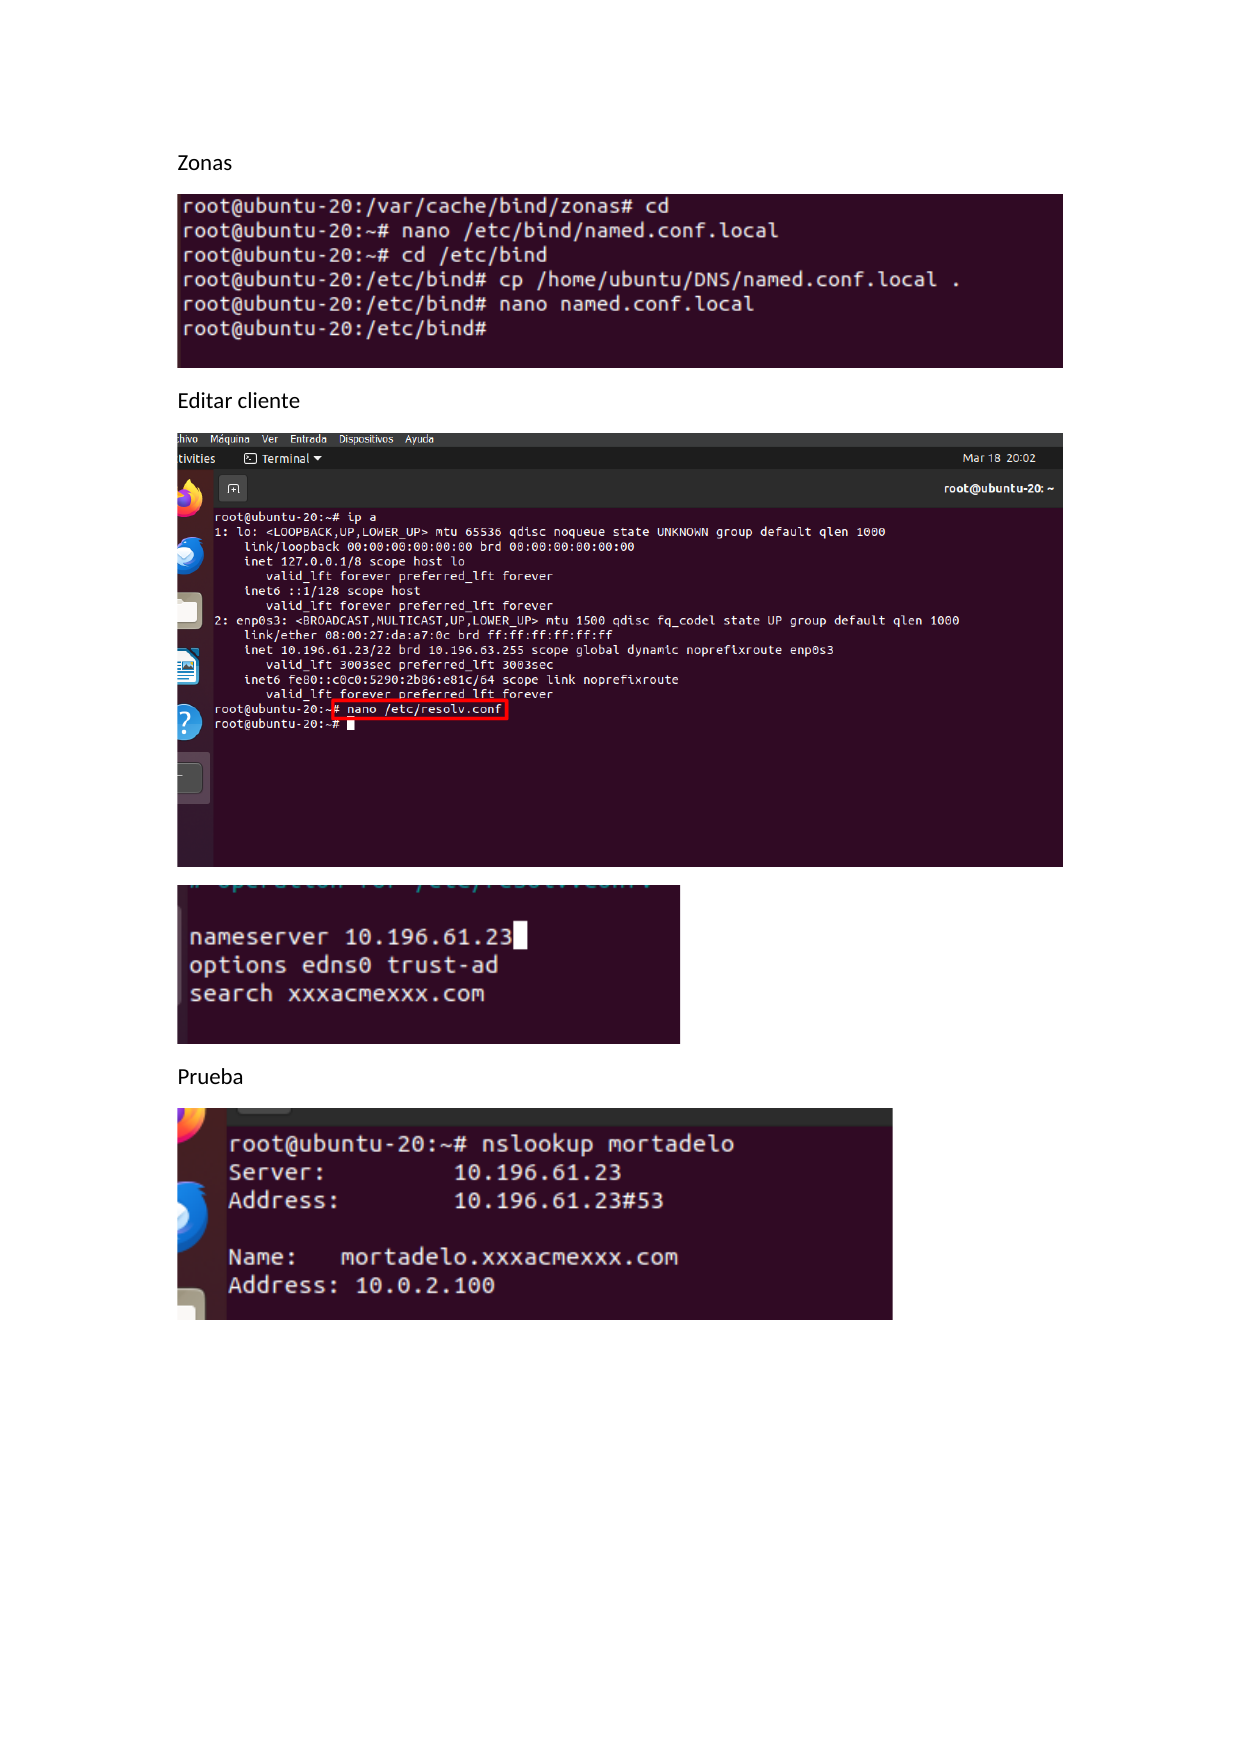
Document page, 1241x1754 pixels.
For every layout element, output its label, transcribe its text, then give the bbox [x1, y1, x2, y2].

picture [177, 1108, 893, 1320]
picture [177, 433, 1063, 867]
text Editar cliente [177, 386, 1063, 414]
text Zonas [177, 148, 1063, 176]
picture [177, 194, 1063, 368]
picture [177, 885, 681, 1044]
text Prueba [177, 1062, 1063, 1090]
